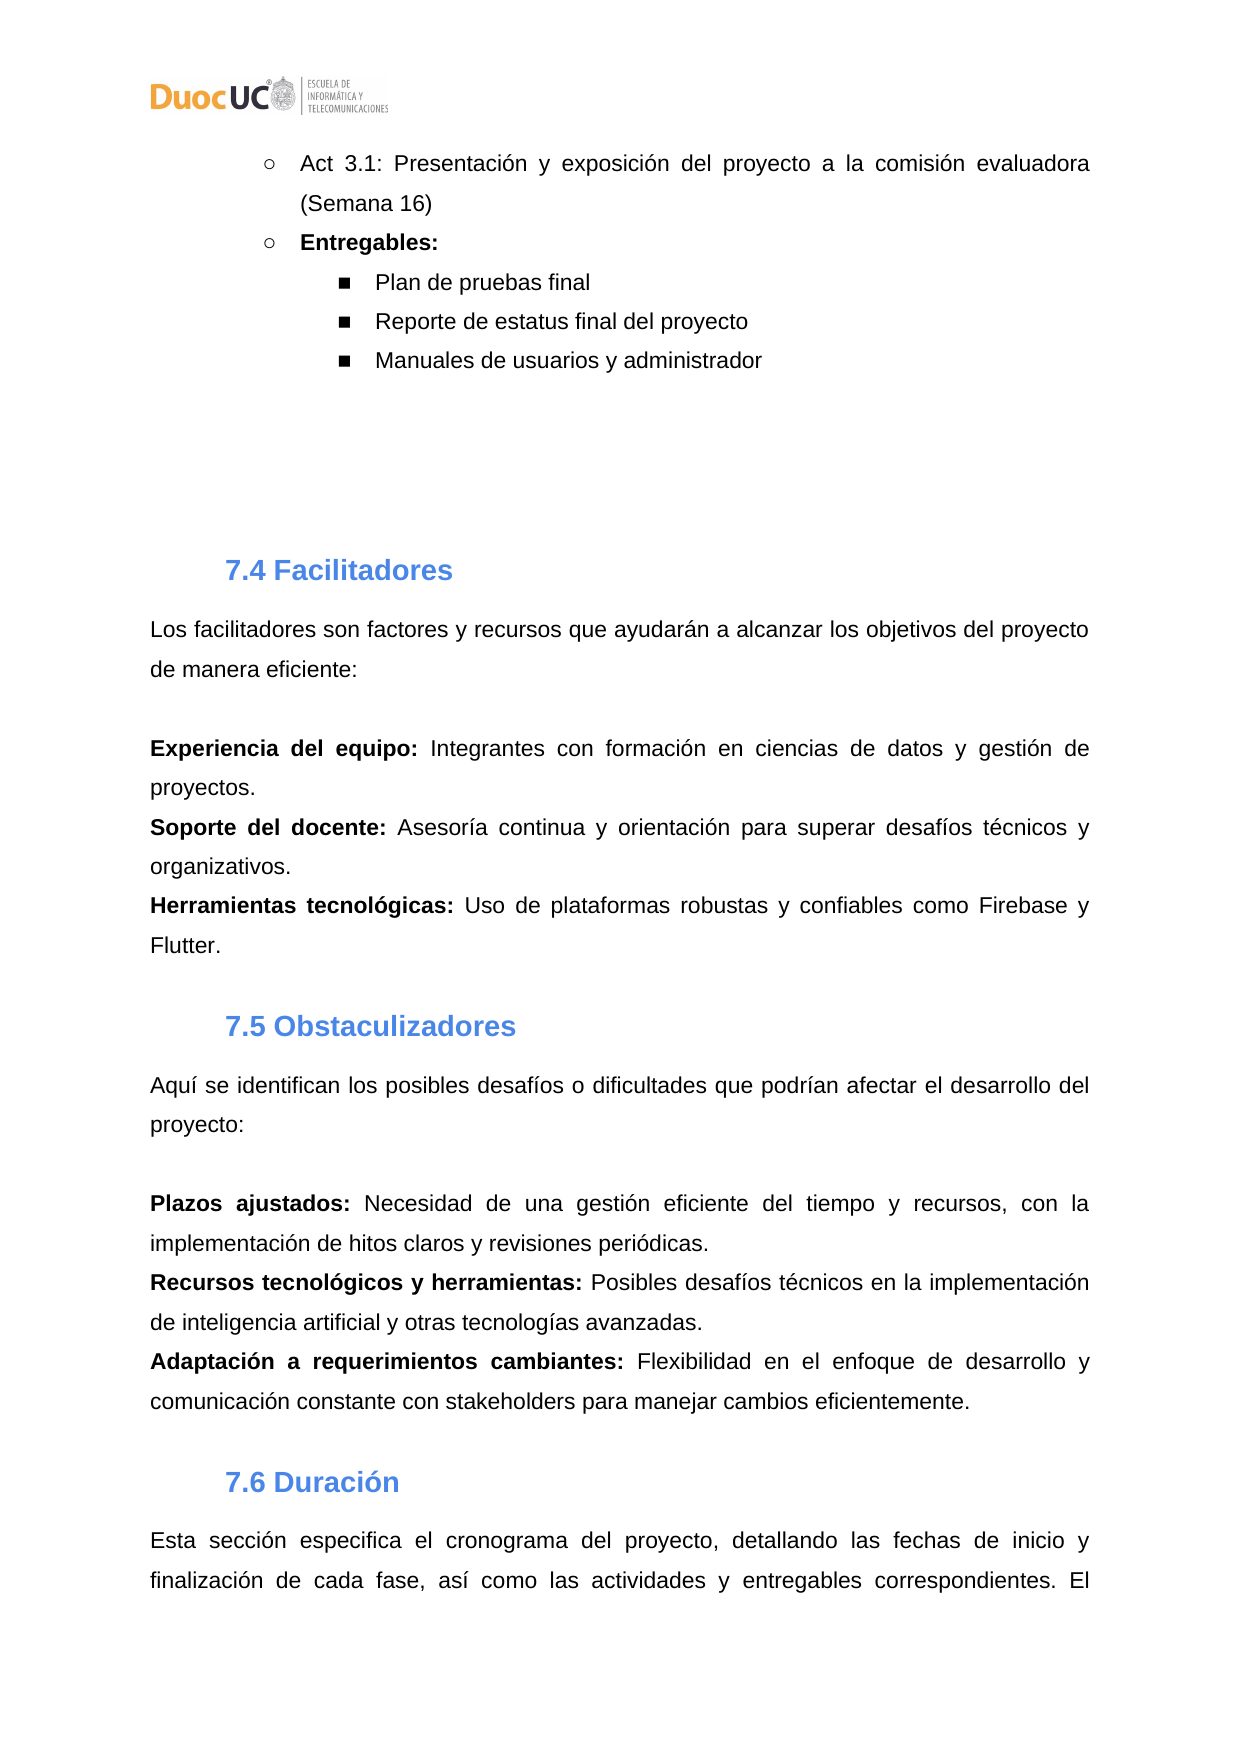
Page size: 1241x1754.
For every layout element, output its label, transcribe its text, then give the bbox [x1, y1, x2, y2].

text Herramientas tecnológicas: Uso de plataformas robustas y confiables como Firebase y Flutter. [150, 892, 1090, 958]
text Aquí se identifican los posibles desafíos o dificultades que podrían afectar el desarrollo del proyecto: [150, 1072, 1090, 1138]
subtitle 7.4 Facilitadores [225, 553, 1090, 587]
text Adaptación a requerimientos cambiantes: Flexibilidad en el enfoque de desarrollo y comunicación constante con stakeholders para manejar cambios eficientemente. [150, 1348, 1090, 1414]
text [150, 1527, 1090, 1593]
subtitle 7.5 Obstaculizadores [225, 1009, 1090, 1042]
subtitle 7.6 Duración [225, 1464, 1090, 1498]
list Act 3.1: Presentación y exposición del proyecto a la comisión evaluadora (Semana 16) [262, 150, 1090, 216]
list Reporte de estatus final del proyecto [337, 308, 1090, 334]
text Experiencia del equipo: Integrantes con formación en ciencias de datos y gestión de proyectos. [150, 734, 1090, 800]
text Los facilitadores son factores y recursos que ayudarán a alcanzar los objetivos del proyecto de manera eficiente: [150, 616, 1090, 682]
list Entregables: [262, 229, 1090, 255]
list Plan de pruebas final [337, 268, 1090, 295]
text Recursos tecnológicos y herramientas: Posibles desafíos técnicos en la implementación de inteligencia artificial y otras tecnologías avanzadas. [150, 1269, 1090, 1335]
list Manuales de usuarios y administrador [337, 347, 1090, 374]
text Plazos ajustados: Necesidad de una gestión eficiente del tiempo y recursos, con la implementación de hitos claros y revisiones periódicas. [150, 1190, 1090, 1256]
text Soporte del docente: Asesoría continua y orientación para superar desafíos técnicos y organizativos. [150, 813, 1090, 879]
picture [150, 75, 388, 115]
